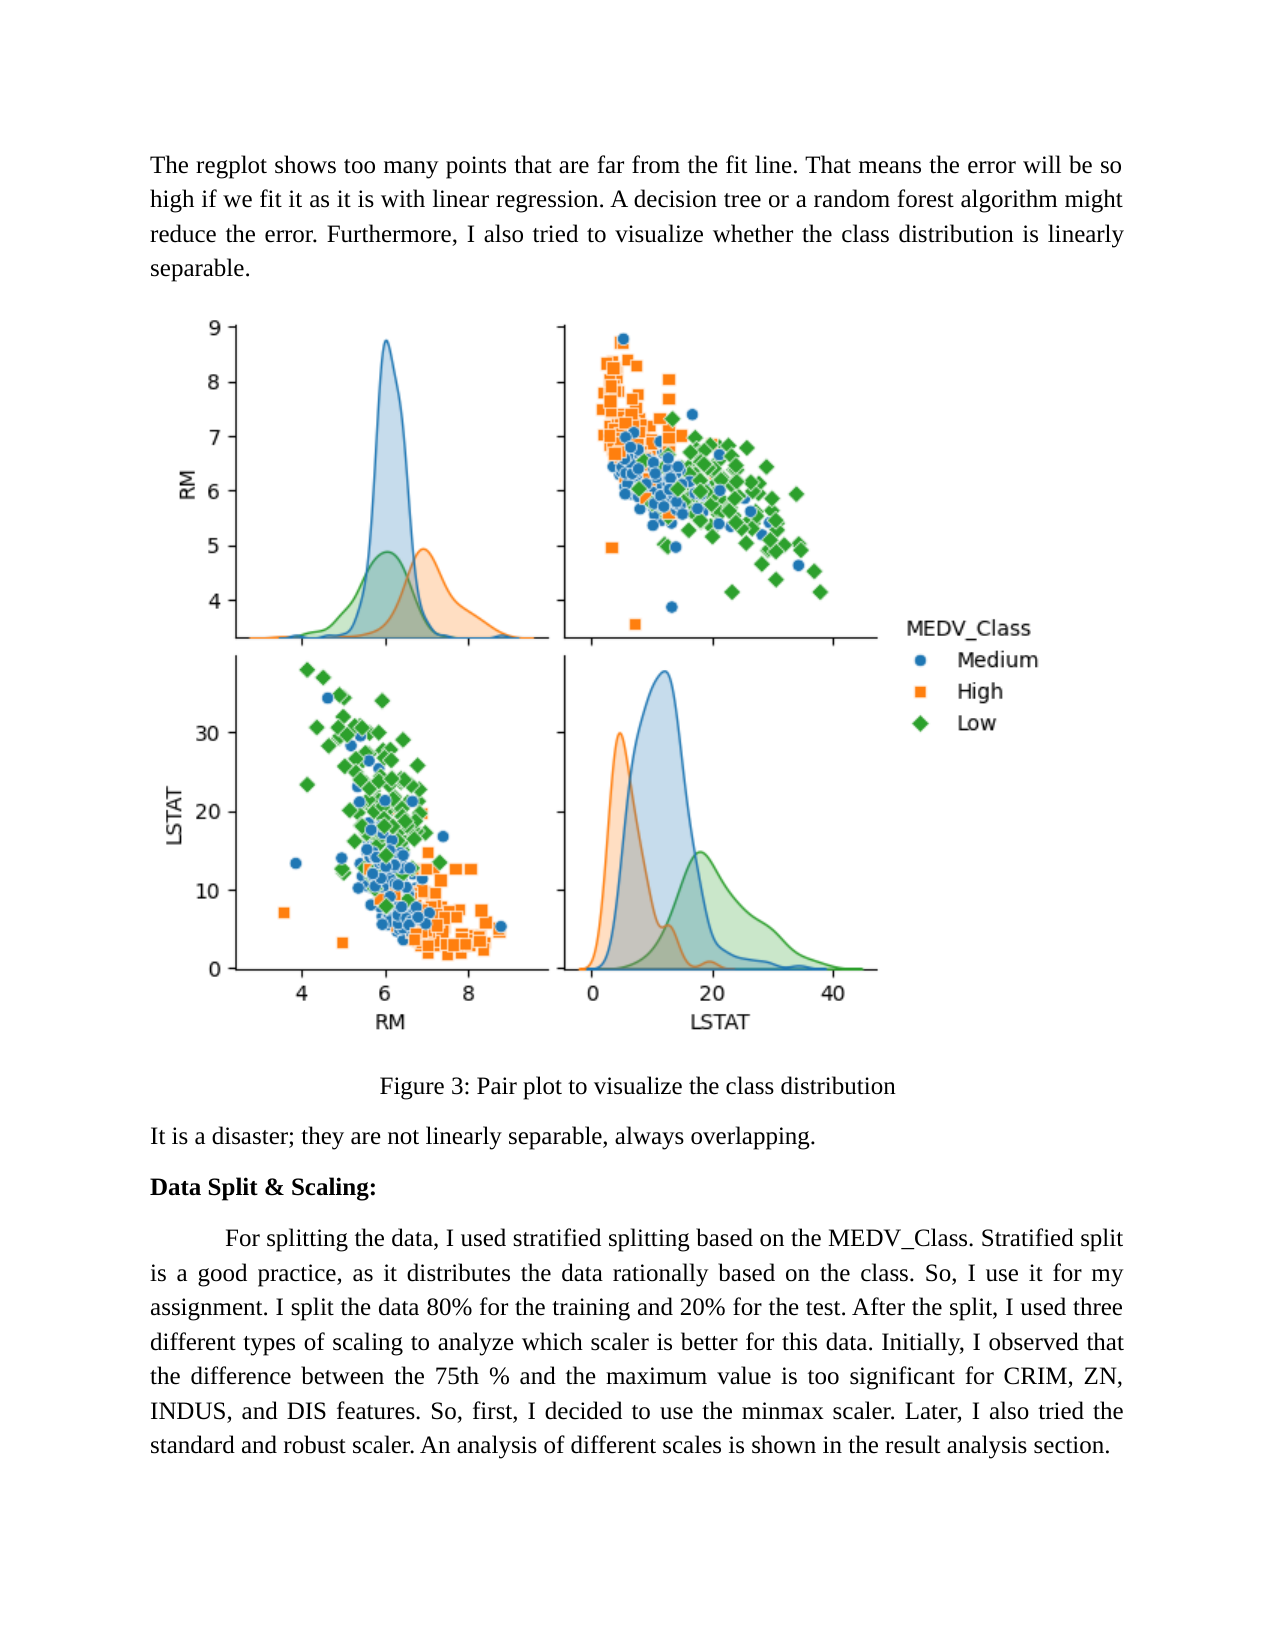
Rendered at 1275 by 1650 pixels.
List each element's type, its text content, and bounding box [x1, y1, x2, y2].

text The regplot shows too many points that are far from the fit line. That means the error will be so high if we fit it as it is with linear regression. A decision tree or a random forest algorithm might reduce the error. Furthermore, I also tried to visualize whether the class distribution is linearly separable. [150, 150, 1125, 282]
text Figure 3: Pair plot to visualize the class distribution [150, 1071, 1125, 1100]
text Data Split & Scaling: [150, 1172, 1125, 1201]
picture [150, 304, 1058, 1049]
text For splitting the data, I used stratified splitting based on the MEDV_Class. Stratified split is a good practice, as it distributes the data rationally based on the class. So, I use it for my assignment. I split the data 80% for the training and 20% for the test. After the split, I used three different types of scaling to analyze which scaler is better for this data. Initially, I observed that the difference between the 75th % and the maximum value is too significant for CRIM, ZN, INDUS, and DIS features. So, first, I decided to use the minmax scaler. Later, I also tried the standard and robust scaler. An analysis of different scales is shown in the result analysis section. [150, 1223, 1125, 1459]
text It is a disaster; they are not linearly separable, always overlapping. [150, 1121, 1125, 1150]
